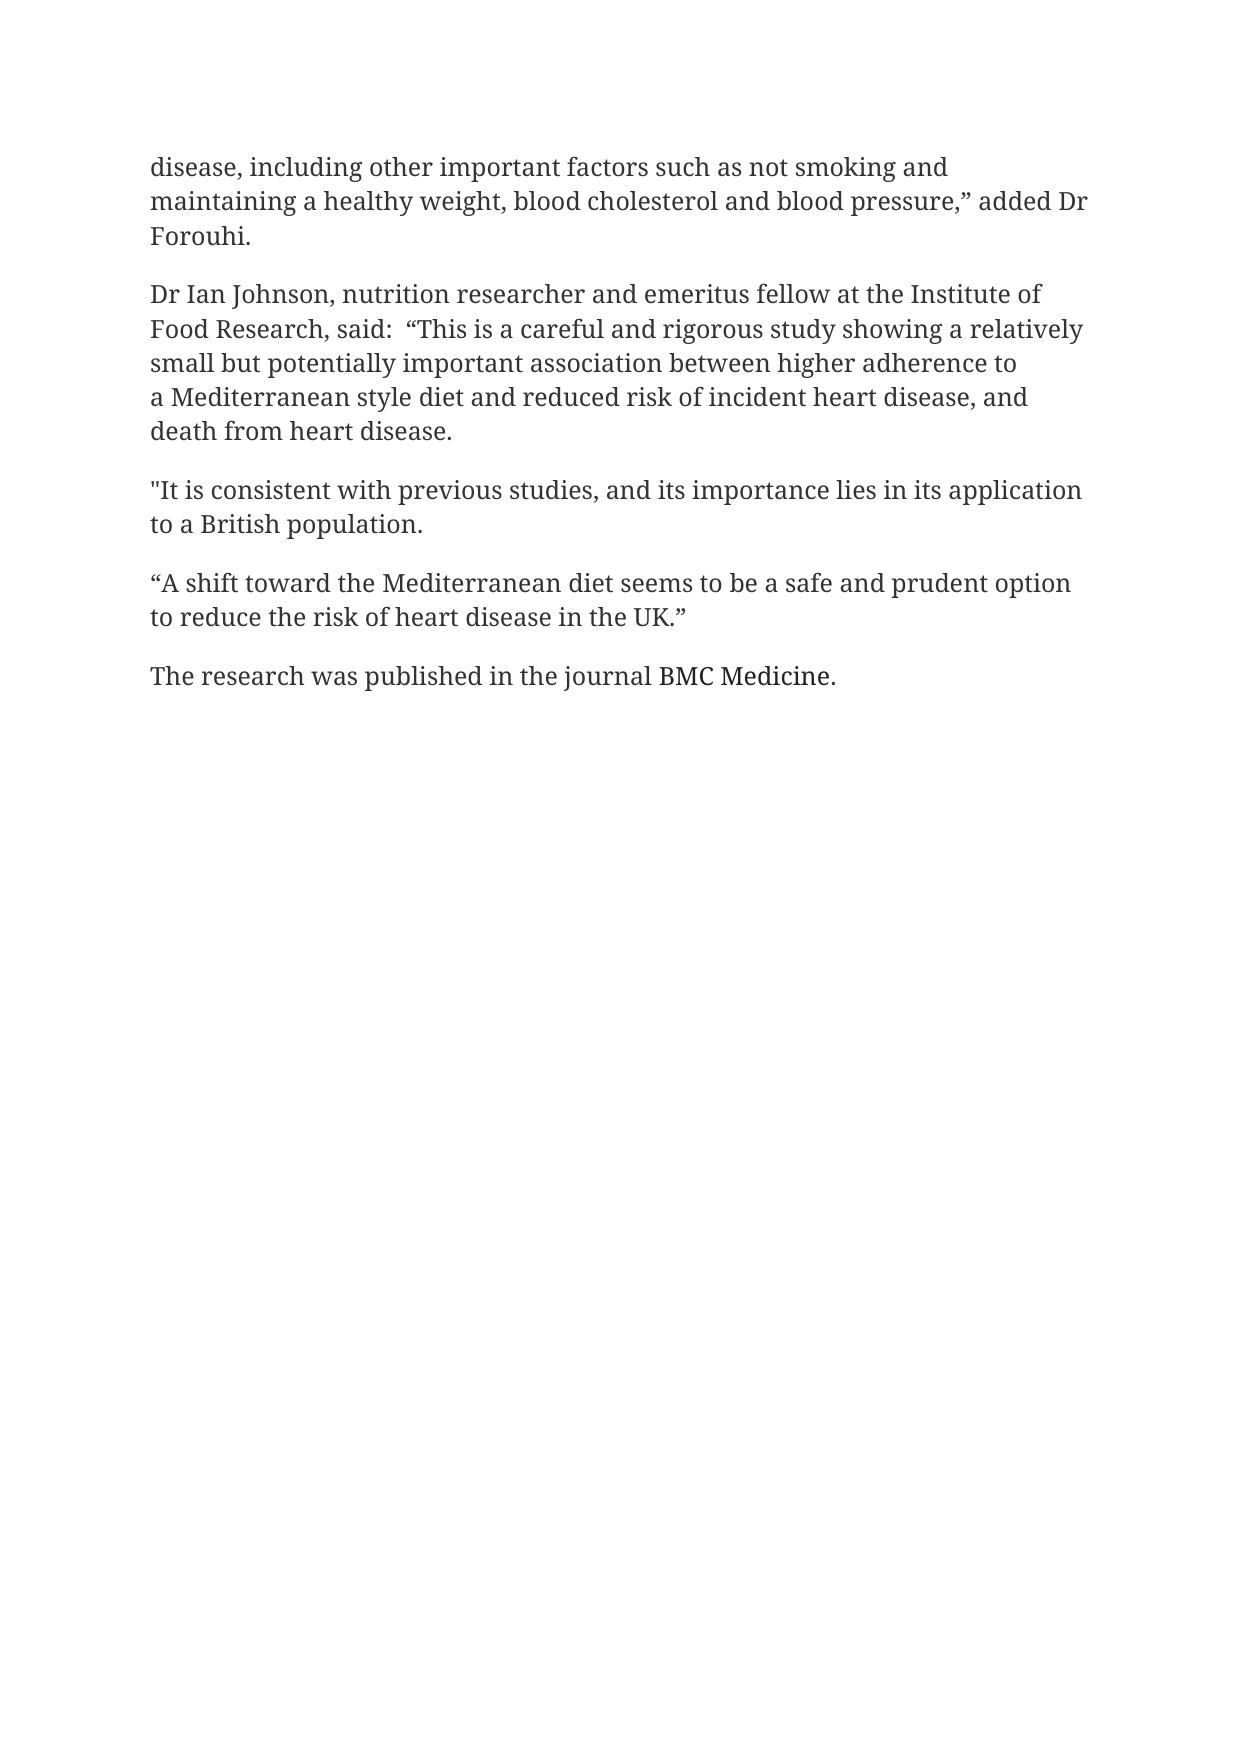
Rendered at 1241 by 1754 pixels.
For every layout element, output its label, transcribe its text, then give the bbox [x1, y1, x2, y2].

text Dr Ian Johnson, nutrition researcher and emeritus fellow at the Institute of Food Research, said: “This is a careful and rigorous study showing a relatively small but potentially important association between higher adherence to a Mediterranean style diet and reduced risk of incident heart disease, and death from heart disease. [150, 277, 1090, 447]
text The research was published in the journal BMC Medicine. [150, 659, 1090, 693]
text "It is consistent with previous studies, and its importance lies in its application to a British population. [150, 472, 1090, 541]
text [150, 150, 1090, 252]
text “A shift toward the Mediterranean diet seems to be a safe and prudent option to reduce the risk of heart disease in the UK.” [150, 566, 1090, 634]
